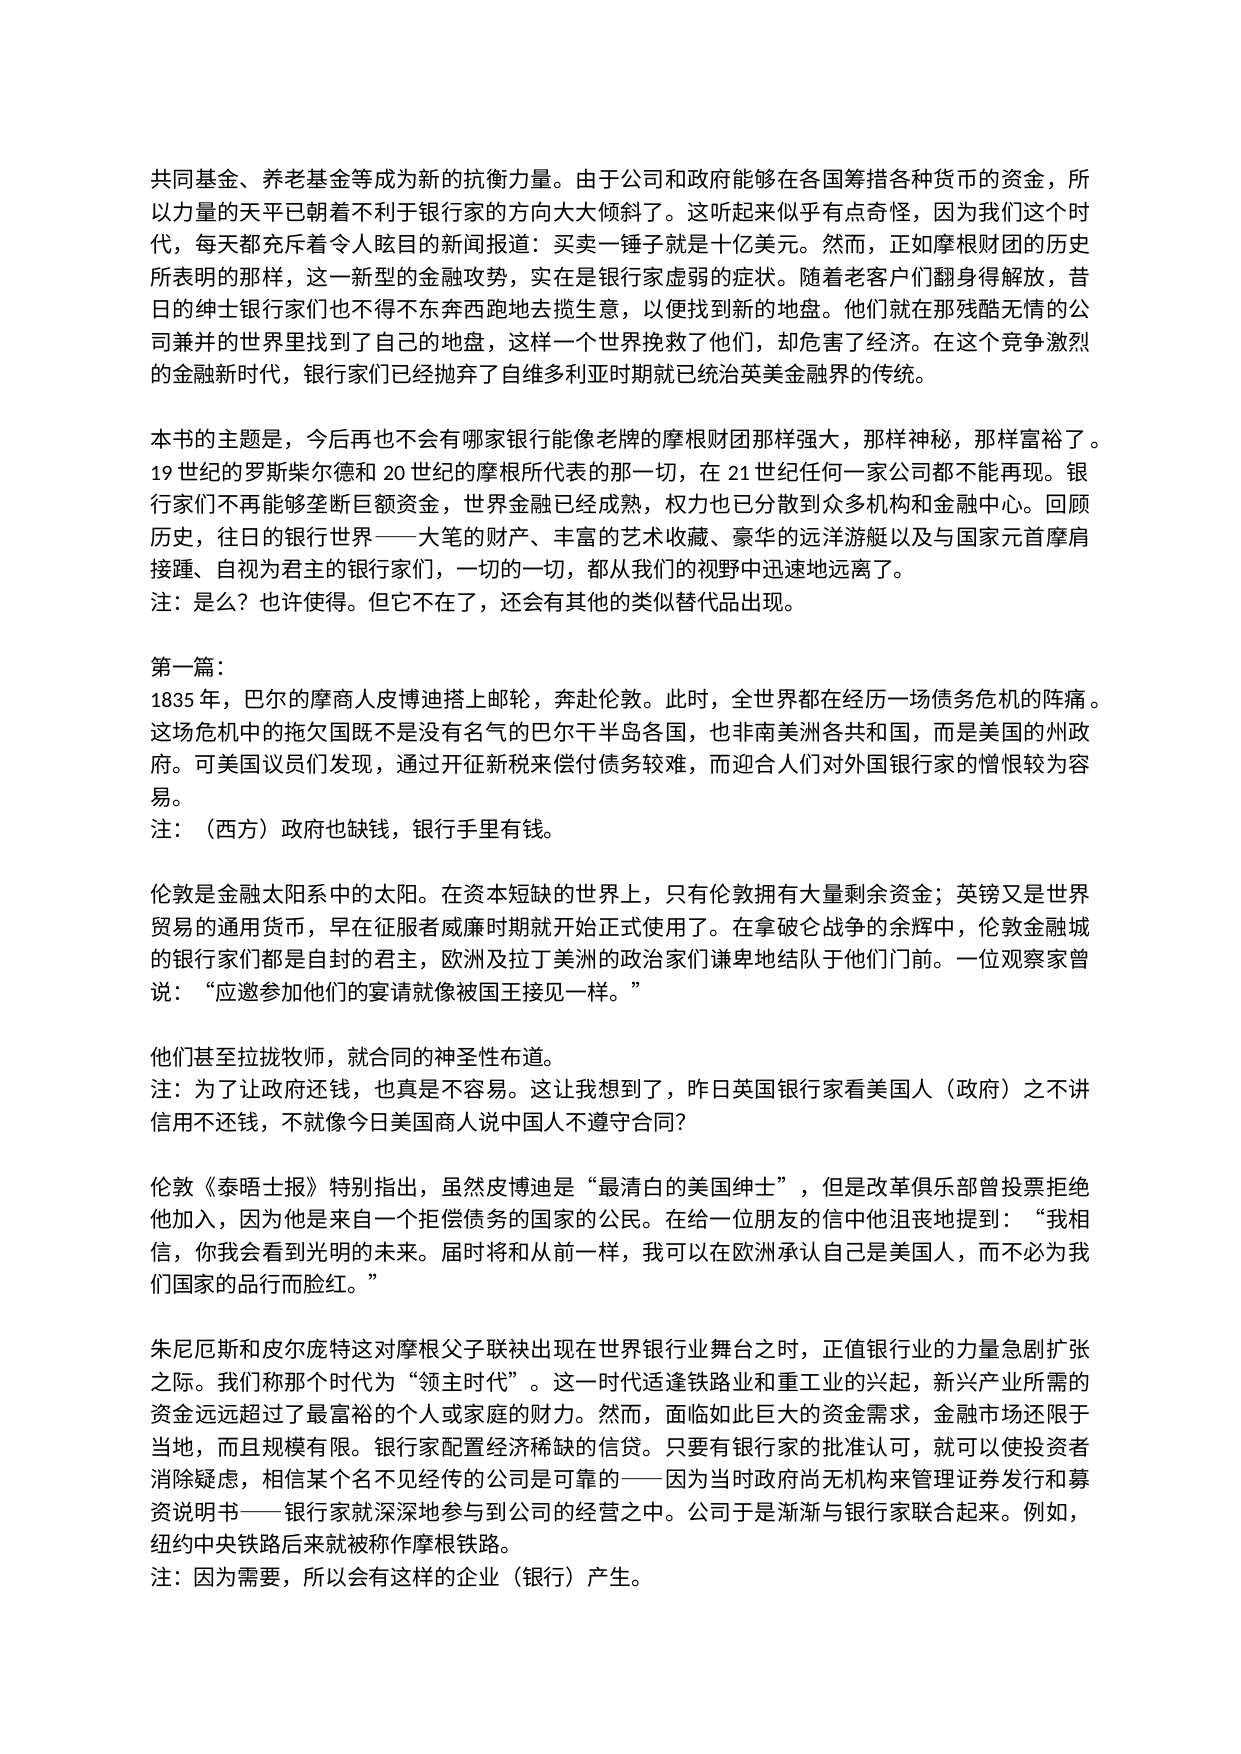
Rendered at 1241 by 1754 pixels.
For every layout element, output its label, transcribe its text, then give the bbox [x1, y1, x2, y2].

text 伦敦是金融太阳系中的太阳。在资本短缺的世界上，只有伦敦拥有大量剩余资金；英镑又是世界贸易的通用货币，早在征服者威廉时期就开始正式使用了。在拿破仑战争的余辉中，伦敦金融城的银行家们都是自封的君主，欧洲及拉丁美洲的政治家们谦卑地结队于他们门前。一位观察家曾说：“应邀参加他们的宴请就像被国王接见一样。” [150, 877, 1090, 1007]
text 注：是么？也许使得。但它不在了，还会有其他的类似替代品出现。 [150, 584, 1090, 617]
text 注：（西方）政府也缺钱，银行手里有钱。 [150, 812, 1090, 844]
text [150, 162, 1090, 389]
text 第一篇： [150, 649, 1090, 682]
text 伦敦《泰晤士报》特别指出，虽然皮博迪是“最清白的美国绅士”，但是改革俱乐部曾投票拒绝他加入，因为他是来自一个拒偿债务的国家的公民。在给一位朋友的信中他沮丧地提到：“我相信，你我会看到光明的未来。届时将和从前一样，我可以在欧洲承认自己是美国人，而不必为我们国家的品行而脸红。” [150, 1169, 1090, 1299]
text 1835年，巴尔的摩商人皮博迪搭上邮轮，奔赴伦敦。此时，全世界都在经历一场债务危机的阵痛。这场危机中的拖欠国既不是没有名气的巴尔干半岛各国，也非南美洲各共和国，而是美国的州政府。可美国议员们发现，通过开征新税来偿付债务较难，而迎合人们对外国银行家的憎恨较为容易。 [150, 682, 1090, 812]
text 注：因为需要，所以会有这样的企业（银行）产生。 [150, 1559, 1090, 1592]
text 朱尼厄斯和皮尔庞特这对摩根父子联袂出现在世界银行业舞台之时，正值银行业的力量急剧扩张之际。我们称那个时代为“领主时代”。这一时代适逢铁路业和重工业的兴起，新兴产业所需的资金远远超过了最富裕的个人或家庭的财力。然而，面临如此巨大的资金需求，金融市场还限于当地，而且规模有限。银行家配置经济稀缺的信贷。只要有银行家的批准认可，就可以使投资者消除疑虑，相信某个名不见经传的公司是可靠的——因为当时政府尚无机构来管理证券发行和募资说明书——银行家就深深地参与到公司的经营之中。公司于是渐渐与银行家联合起来。例如，纽约中央铁路后来就被称作摩根铁路。 [150, 1332, 1090, 1559]
text 本书的主题是，今后再也不会有哪家银行能像老牌的摩根财团那样强大，那样神秘，那样富裕了。19世纪的罗斯柴尔德和20世纪的摩根所代表的那一切，在21世纪任何一家公司都不能再现。银行家们不再能够垄断巨额资金，世界金融已经成熟，权力也已分散到众多机构和金融中心。回顾历史，往日的银行世界——大笔的财产、丰富的艺术收藏、豪华的远洋游艇以及与国家元首摩肩接踵、自视为君主的银行家们，一切的一切，都从我们的视野中迅速地远离了。 [150, 422, 1090, 584]
text 他们甚至拉拢牧师，就合同的神圣性布道。 [150, 1039, 1090, 1072]
text 注：为了让政府还钱，也真是不容易。这让我想到了，昨日英国银行家看美国人（政府）之不讲信用不还钱，不就像今日美国商人说中国人不遵守合同？ [150, 1072, 1090, 1137]
